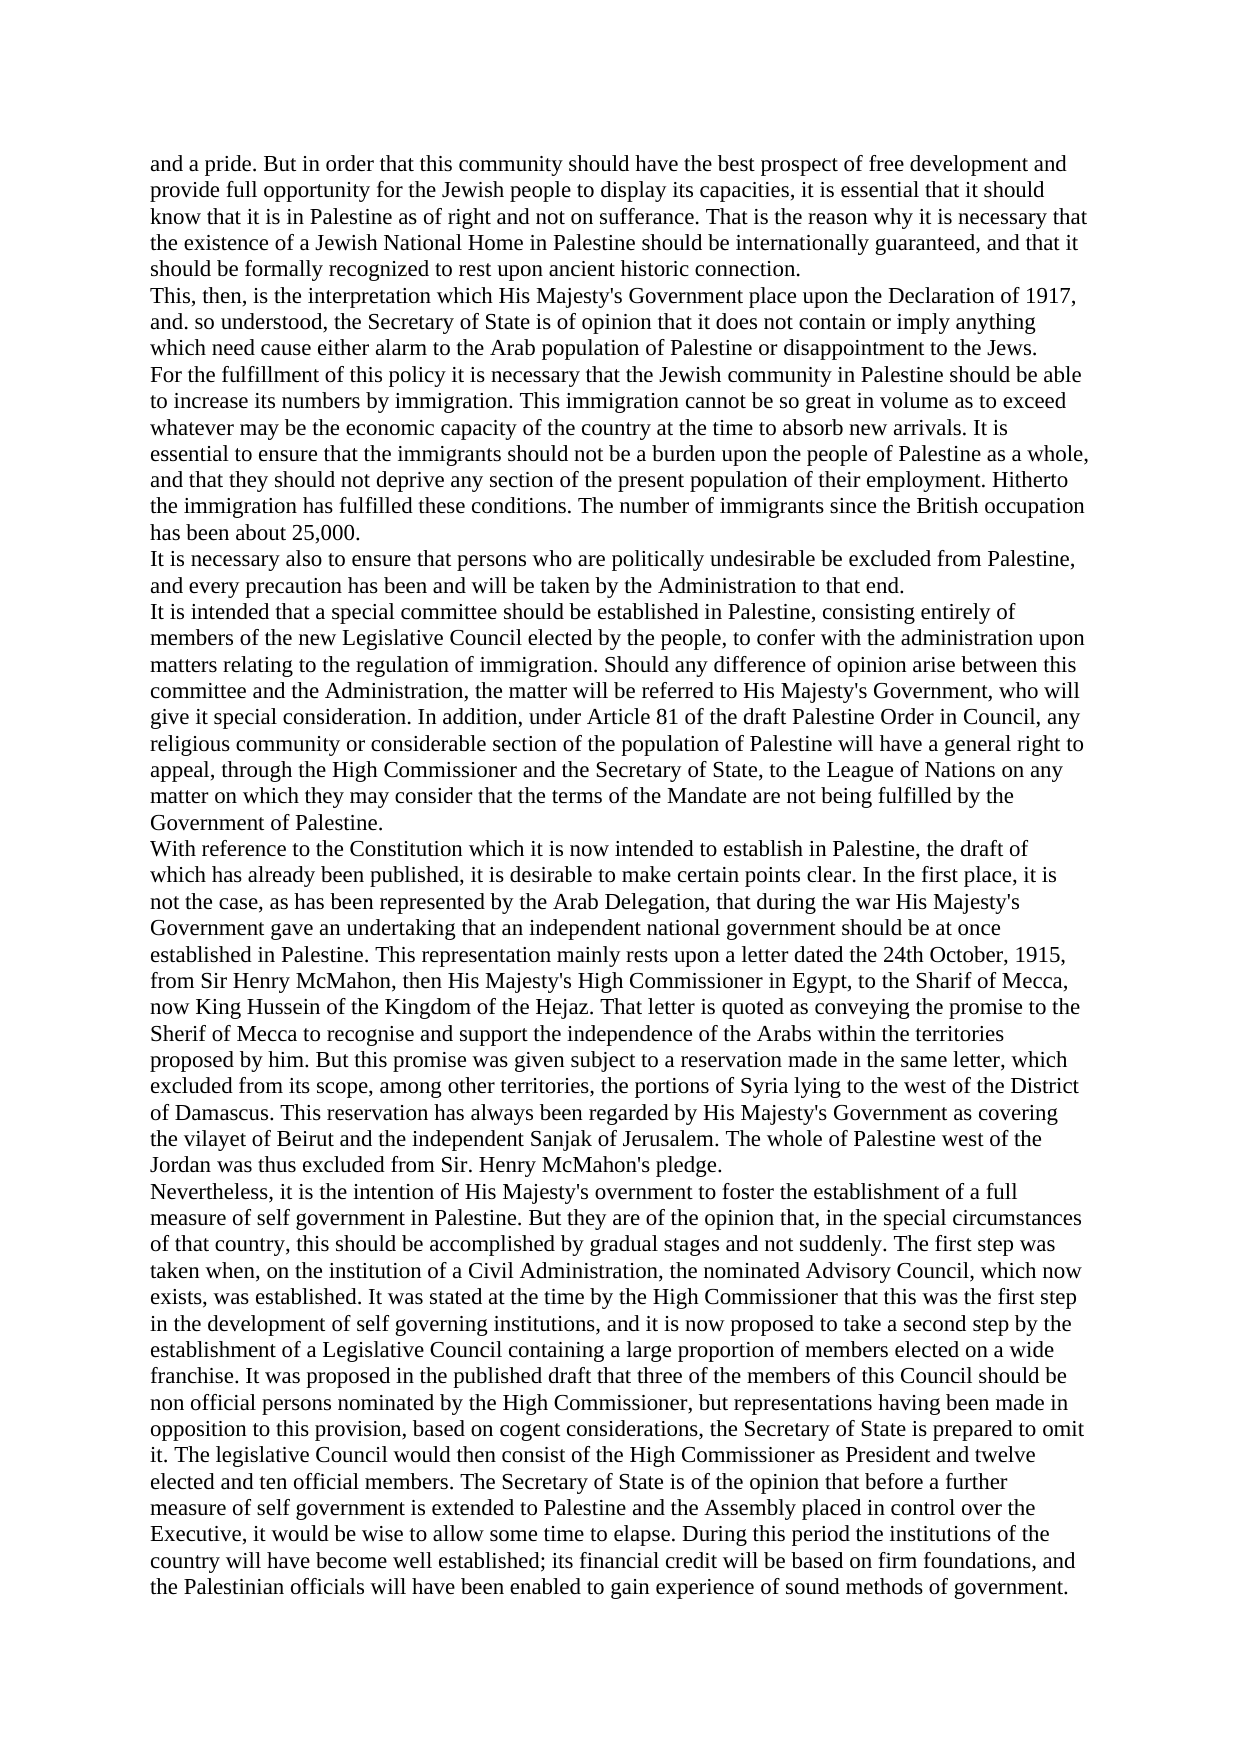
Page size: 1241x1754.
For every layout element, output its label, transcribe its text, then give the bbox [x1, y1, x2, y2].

text This, then, is the interpretation which His Majesty's Government place upon the Declaration of 1917, and. so understood, the Secretary of State is of opinion that it does not contain or imply anything which need cause either alarm to the Arab population of Palestine or disappointment to the Jews. [150, 282, 1090, 361]
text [150, 150, 1090, 282]
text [150, 1178, 1090, 1599]
text It is intended that a special committee should be established in Palestine, consisting entirely of members of the new Legislative Council elected by the people, to confer with the administration upon matters relating to the regulation of immigration. Should any difference of opinion arise between this committee and the Administration, the matter will be referred to His Majesty's Government, who will give it special consideration. In addition, under Article 81 of the draft Palestine Order in Council, any religious community or considerable section of the population of Palestine will have a general right to appeal, through the High Commissioner and the Secretary of State, to the League of Nations on any matter on which they may consider that the terms of the Mandate are not being fulfilled by the Government of Palestine. [150, 598, 1090, 835]
text With reference to the Constitution which it is now intended to establish in Palestine, the draft of which has already been published, it is desirable to make certain points clear. In the first place, it is not the case, as has been represented by the Arab Delegation, that during the war His Majesty's Government gave an undertaking that an independent national government should be at once established in Palestine. This representation mainly rests upon a letter dated the 24th October, 1915, from Sir Henry McMahon, then His Majesty's High Commissioner in Egypt, to the Sharif of Mecca, now King Hussein of the Kingdom of the Hejaz. That letter is quoted as conveying the promise to the Sherif of Mecca to recognise and support the independence of the Arabs within the territories proposed by him. But this promise was given subject to a reservation made in the same letter, which excluded from its scope, among other territories, the portions of Syria lying to the west of the District of Damascus. This reservation has always been regarded by His Majesty's Government as covering the vilayet of Beirut and the independent Sanjak of Jerusalem. The whole of Palestine west of the Jordan was thus excluded from Sir. Henry McMahon's pledge. [150, 835, 1090, 1178]
text For the fulfillment of this policy it is necessary that the Jewish community in Palestine should be able to increase its numbers by immigration. This immigration cannot be so great in volume as to exceed whatever may be the economic capacity of the country at the time to absorb new arrivals. It is essential to ensure that the immigrants should not be a burden upon the people of Palestine as a whole, and that they should not deprive any section of the present population of their employment. Hitherto the immigration has fulfilled these conditions. The number of immigrants since the British occupation has been about 25,000. [150, 361, 1090, 545]
text It is necessary also to ensure that persons who are politically undesirable be excluded from Palestine, and every precaution has been and will be taken by the Administration to that end. [150, 545, 1090, 598]
